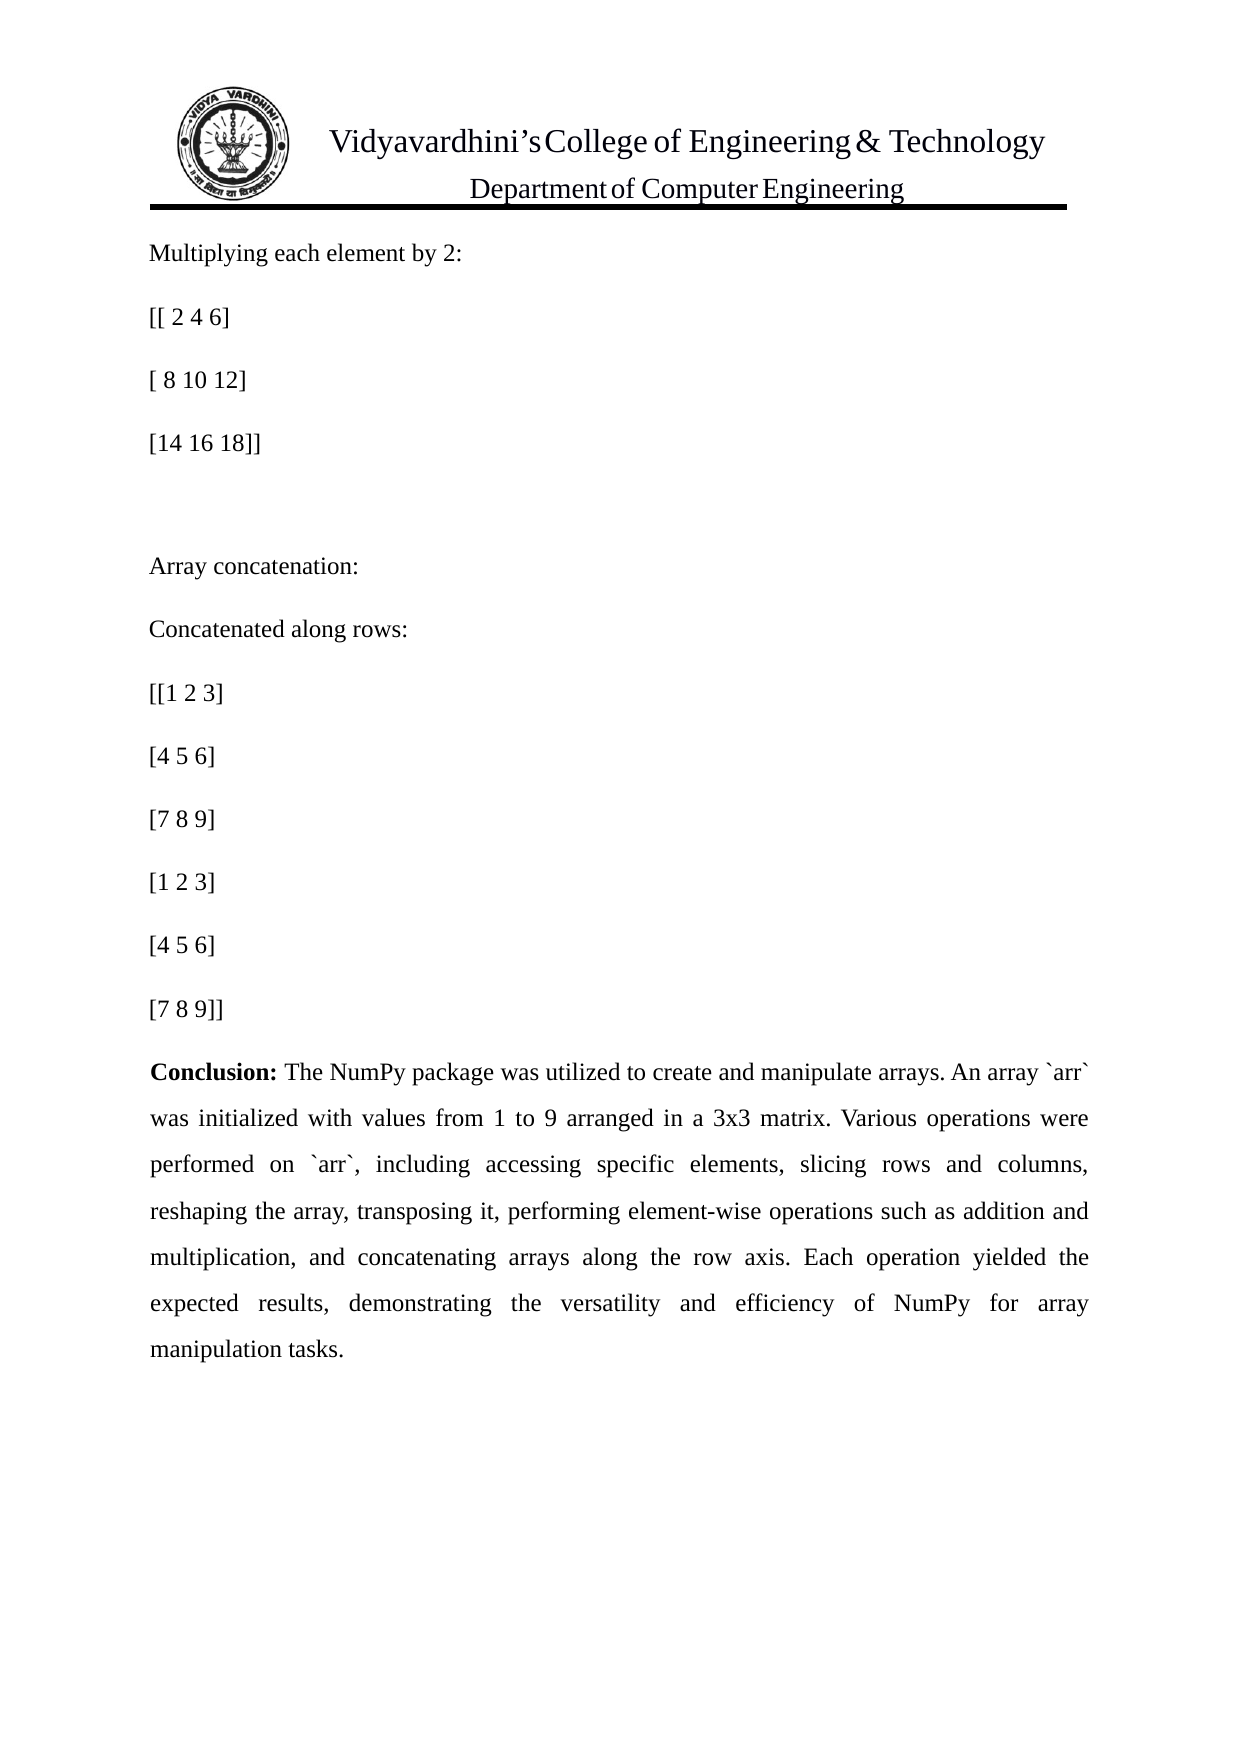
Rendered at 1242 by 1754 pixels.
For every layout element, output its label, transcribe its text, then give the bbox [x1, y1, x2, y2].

text [14 16 18]] [148, 428, 1087, 457]
text Concatenated along rows: [148, 614, 1087, 643]
text Multiplying each element by 2: [148, 238, 1087, 267]
text [4 5 6] [148, 931, 1087, 959]
text [ 8 10 12] [148, 365, 1087, 394]
text Conclusion: The NumPy package was utilized to create and manipulate arrays. An array `arr` was initialized with values from 1 to 9 arranged in a 3x3 matrix. Various operations were performed on `arr`, including accessing specific elements, slicing rows and columns, reshaping the array, transposing it, performing element-wise operations such as addition and multiplication, and concatenating arrays along the row axis. Each operation yielded the expected results, demonstrating the versatility and efficiency of NumPy for array manipulation tasks. [150, 1057, 1090, 1363]
text [[1 2 3] [148, 678, 1087, 706]
text [[ 2 4 6] [148, 302, 1087, 331]
text [7 8 9] [148, 804, 1087, 833]
picture [175, 86, 290, 202]
text [4 5 6] [148, 741, 1087, 769]
text [7 8 9]] [148, 994, 1087, 1022]
text [1 2 3] [148, 867, 1087, 896]
text Array concatenation: [148, 551, 1087, 580]
